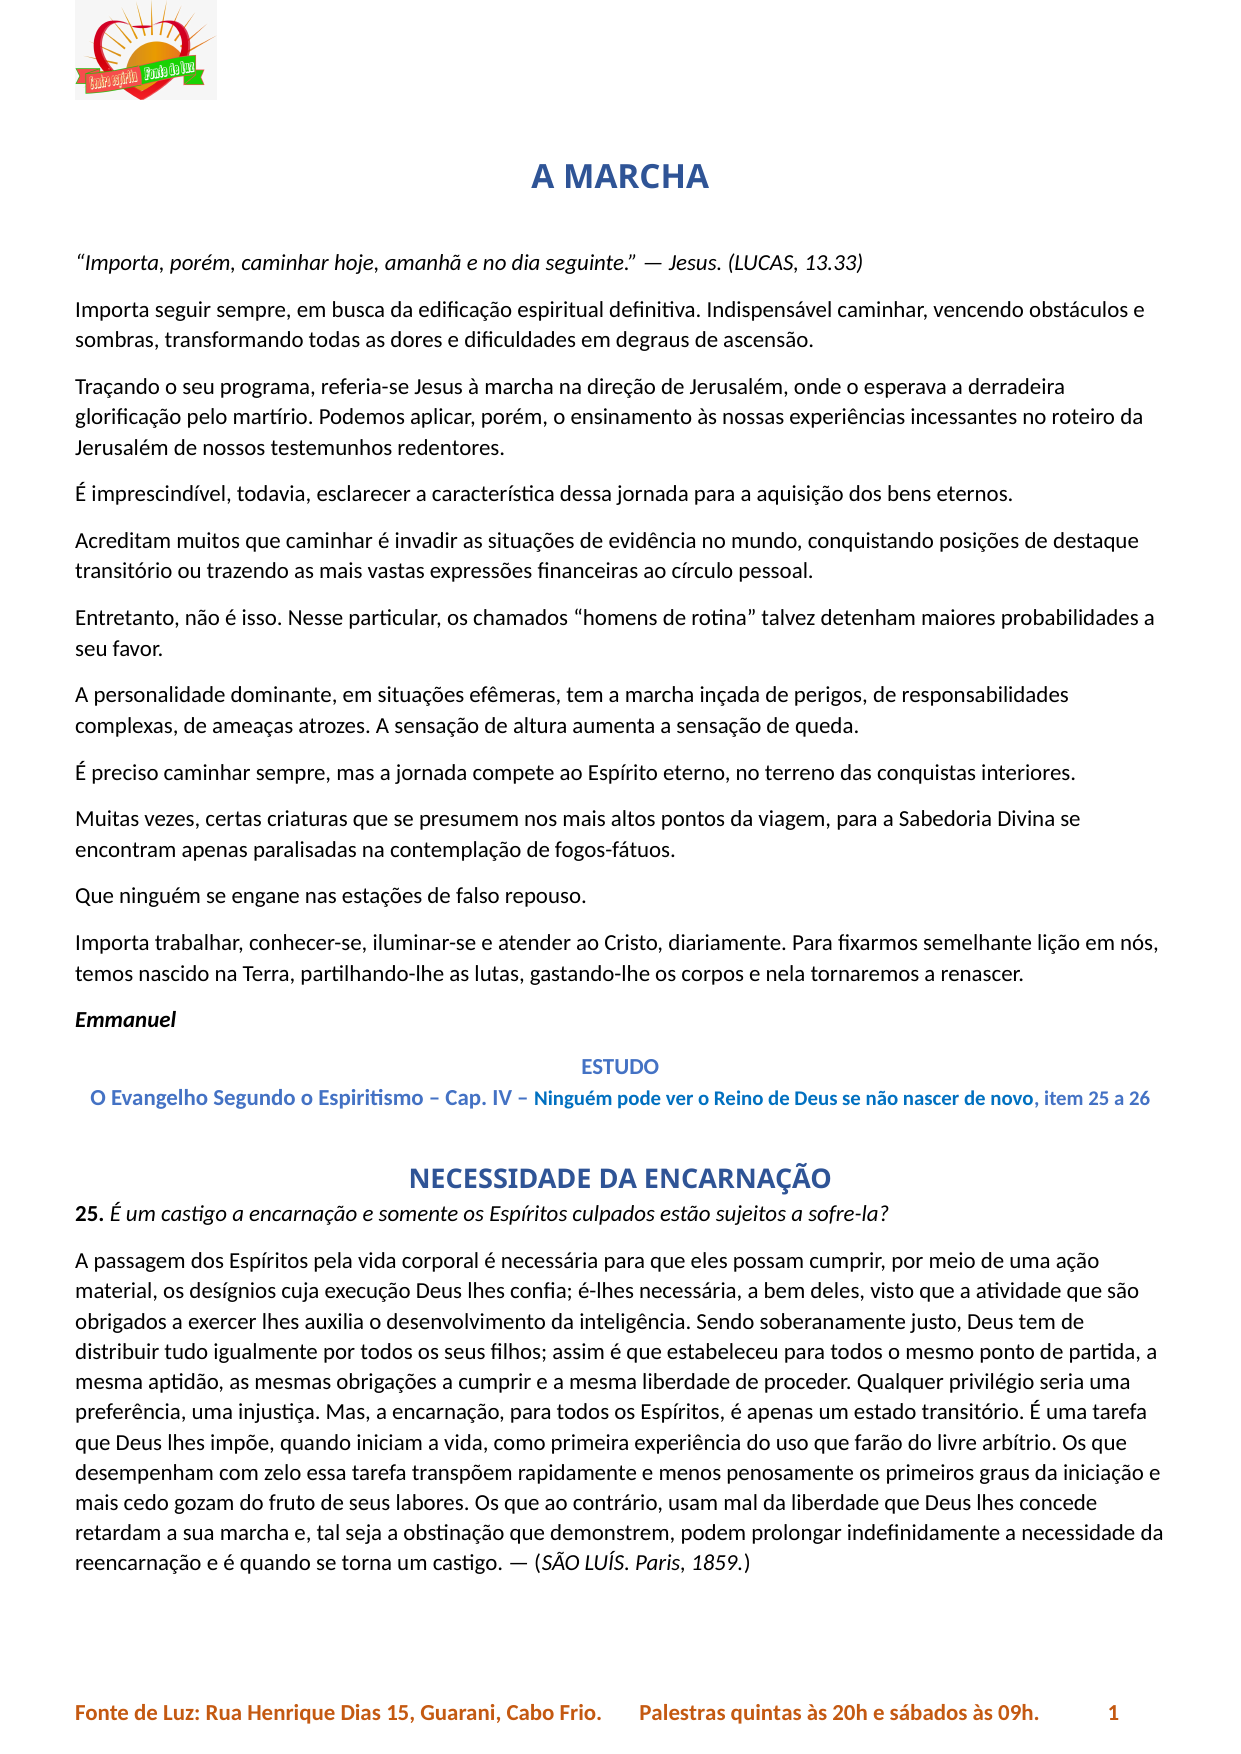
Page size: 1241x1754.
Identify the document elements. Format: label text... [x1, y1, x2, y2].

picture [75, 0, 217, 100]
text É preciso caminhar sempre, mas a jornada compete ao Espírito eterno, no terreno das conquistas interiores. [75, 758, 1165, 786]
text A personalidade dominante, em situações efêmeras, tem a marcha inçada de perigos, de responsabilidades complexas, de ameaças atrozes. A sensação de altura aumenta a sensação de queda. [75, 681, 1165, 739]
text Que ninguém se engane nas estações de falso repouso. [75, 882, 1165, 909]
text É imprescindível, todavia, esclarecer a característica dessa jornada para a aquisição dos bens eternos. [75, 479, 1165, 507]
text Importa seguir sempre, em busca da edificação espiritual definitiva. Indispensável caminhar, vencendo obstáculos e sombras, transformando todas as dores e dificuldades em degraus de ascensão. [75, 295, 1165, 353]
text Acreditam muitos que caminhar é invadir as situações de evidência no mundo, conquistando posições de destaque transitório ou trazendo as mais vastas expressões financeiras ao círculo pessoal. [75, 526, 1165, 584]
subtitle A MARCHA [75, 152, 1165, 198]
text Traçando o seu programa, referia-se Jesus à marcha na direção de Jerusalém, onde o esperava a derradeira glorificação pelo martírio. Podemos aplicar, porém, o ensinamento às nossas experiências incessantes no roteiro da Jerusalém de nossos testemunhos redentores. [75, 372, 1165, 461]
text Emmanuel [75, 1006, 1165, 1033]
text Importa trabalhar, conhecer-se, iluminar-se e atender ao Cristo, diariamente. Para fixarmos semelhante lição em nós, temos nascido na Terra, partilhando-lhe as lutas, gastando-lhe os corpos e nela tornaremos a renascer. [75, 928, 1165, 987]
text Muitas vezes, certas criaturas que se presumem nos mais altos pontos da viagem, para a Sabedoria Divina se encontram apenas paralisadas na contemplação de fogos-fátuos. [75, 804, 1165, 863]
text A passagem dos Espíritos pela vida corporal é necessária para que eles possam cumprir, por meio de uma ação material, os desígnios cuja execução Deus lhes confia; é-lhes necessária, a bem deles, visto que a atividade que são obrigados a exercer lhes auxilia o desenvolvimento da inteligência. Sendo soberanamente justo, Deus tem de distribuir tudo igualmente por todos os seus filhos; assim é que estabeleceu para todos o mesmo ponto de partida, a mesma aptidão, as mesmas obrigações a cumprir e a mesma liberdade de proceder. Qualquer privilégio seria uma preferência, uma injustiça. Mas, a encarnação, para todos os Espíritos, é apenas um estado transitório. É uma tarefa que Deus lhes impõe, quando iniciam a vida, como primeira experiência do uso que farão do livre arbítrio. Os que desempenham com zelo essa tarefa transpõem rapidamente e menos penosamente os primeiros graus da iniciação e mais cedo gozam do fruto de seus labores. Os que ao contrário, usam mal da liberdade que Deus lhes concede retardam a sua marcha e, tal seja a obstinação que demonstrem, podem prolongar indefinidamente a necessidade da reencarnação e é quando se torna um castigo. — (SÃO LUÍS. Paris, 1859.) [75, 1246, 1165, 1576]
text ESTUDO [75, 1052, 1165, 1080]
text 25. É um castigo a encarnação e somente os Espíritos culpados estão sujeitos a sofre-la? [75, 1199, 1165, 1227]
subtitle NECESSIDADE DA ENCARNAÇÃO [75, 1160, 1165, 1197]
text Entretanto, não é isso. Nesse particular, os chamados “homens de rotina” talvez detenham maiores probabilidades a seu favor. [75, 603, 1165, 662]
text O Evangelho Segundo o Espiritismo – Cap. IV – Ninguém pode ver o Reino de Deus se não nascer de novo, item 25 a 26 [75, 1083, 1165, 1111]
text “Importa, porém, caminhar hoje, amanhã e no dia seguinte.” — Jesus. (LUCAS, 13.33) [75, 248, 1165, 276]
